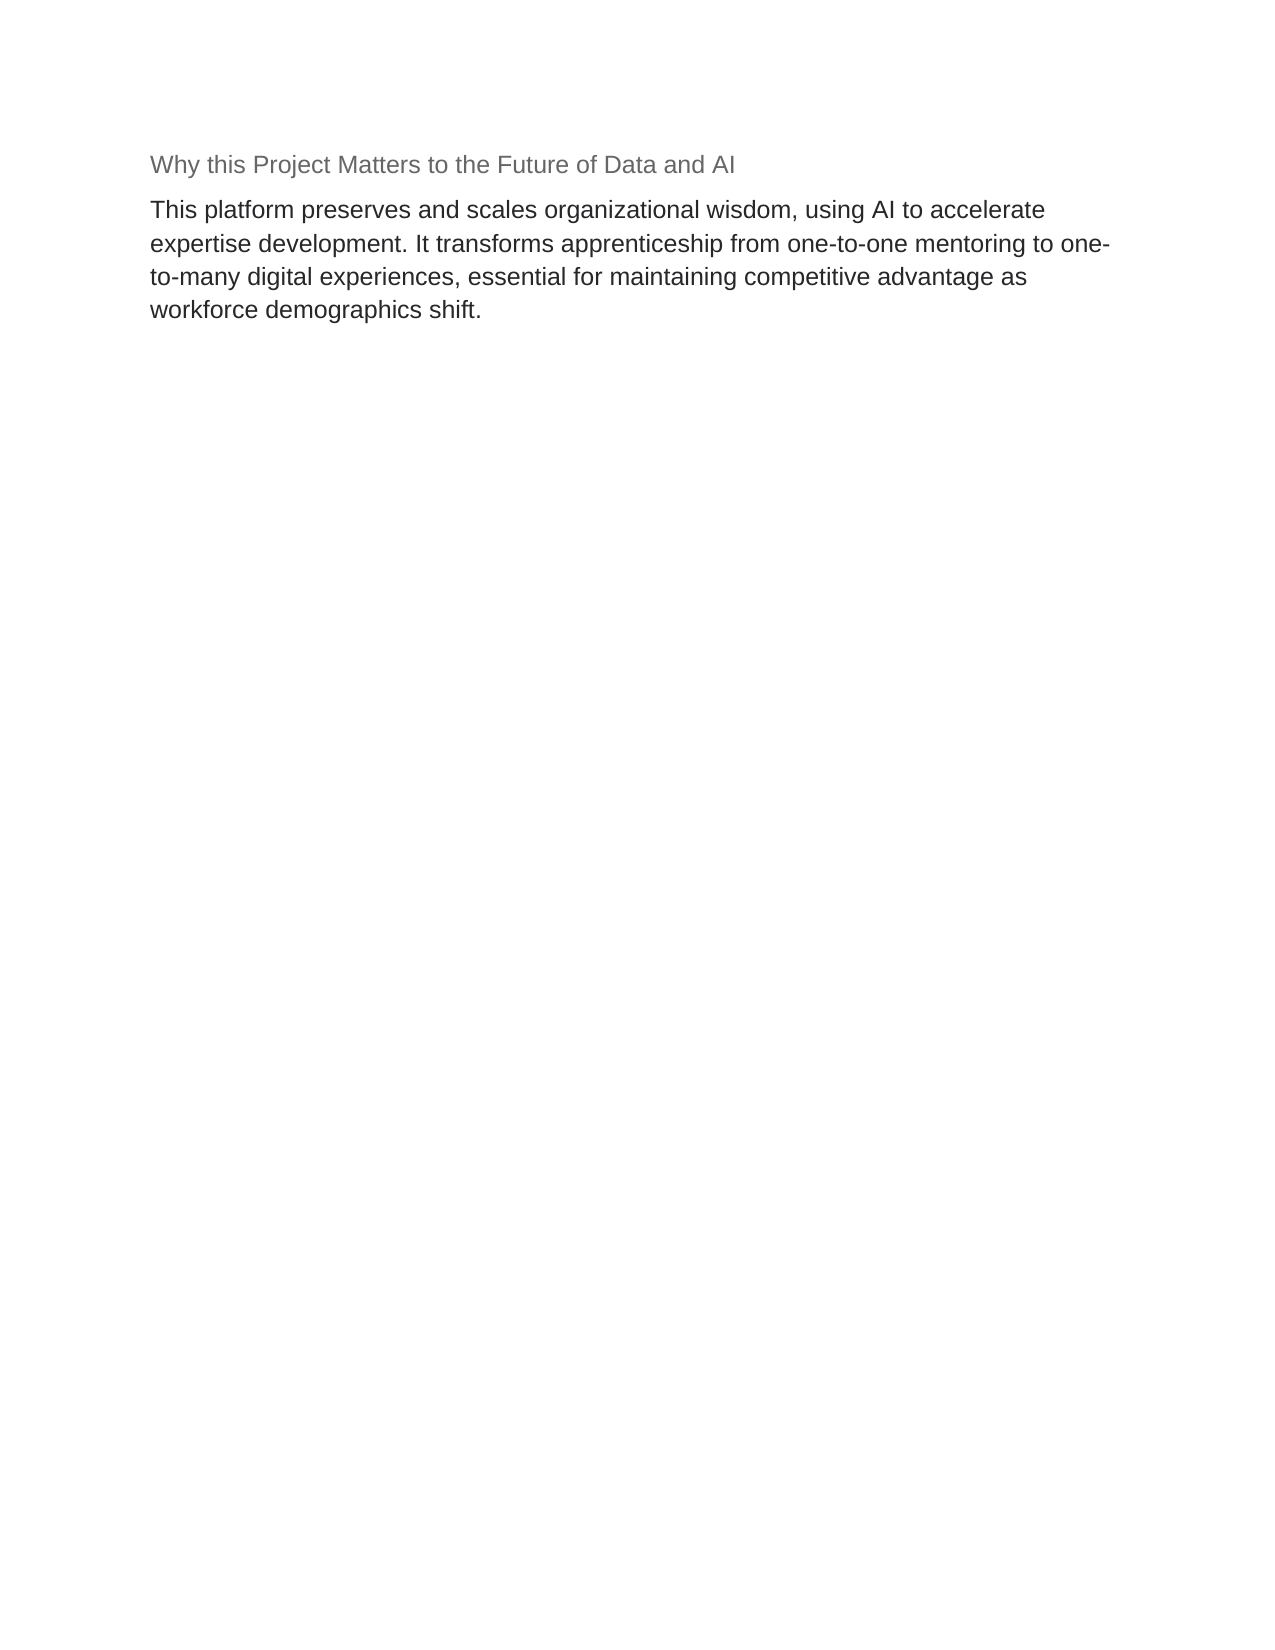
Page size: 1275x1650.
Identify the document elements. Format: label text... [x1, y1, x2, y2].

subtitle Why this Project Matters to the Future of Data and AI [150, 150, 1125, 179]
text This platform preserves and scales organizational wisdom, using AI to accelerate expertise development. It transforms apprenticeship from one-to-one mentoring to one-to-many digital experiences, essential for maintaining competitive advantage as workforce demographics shift. [150, 196, 1125, 323]
